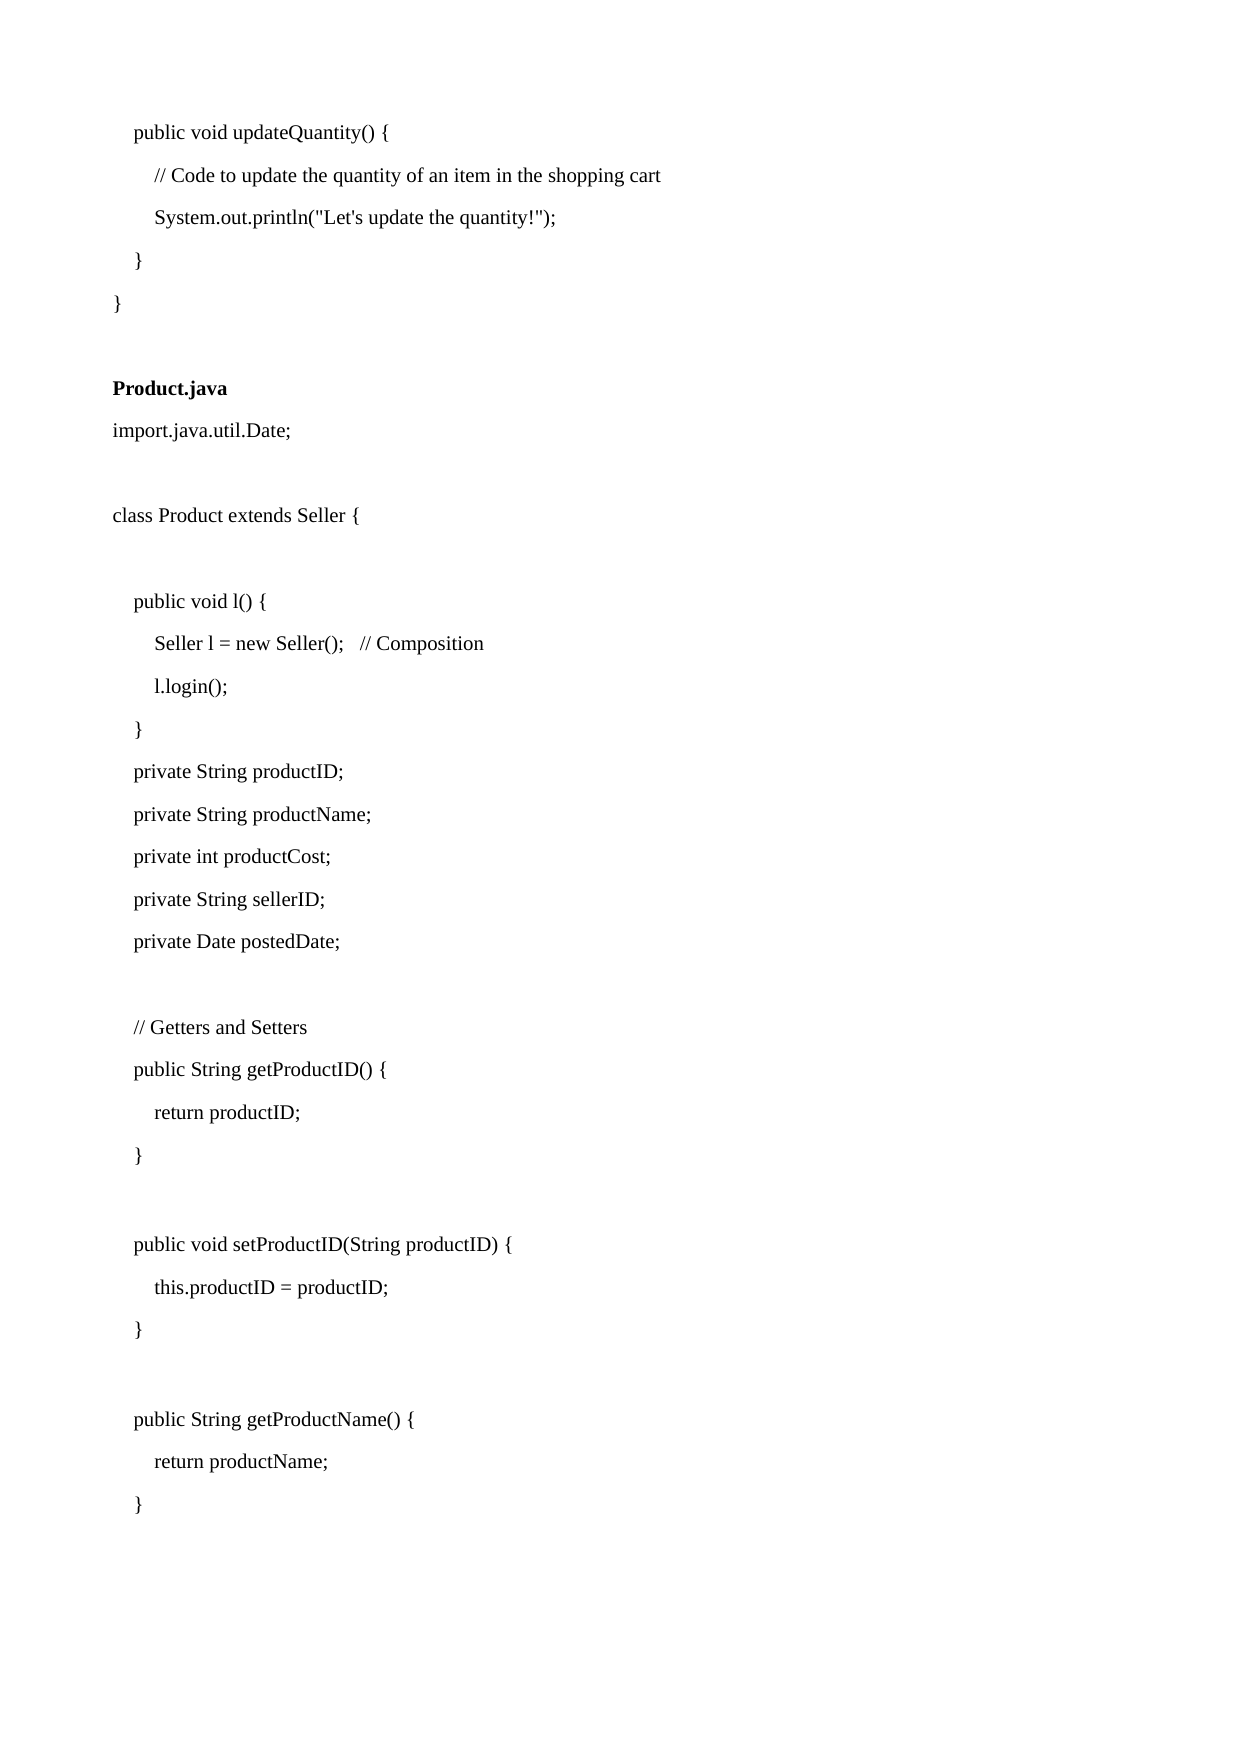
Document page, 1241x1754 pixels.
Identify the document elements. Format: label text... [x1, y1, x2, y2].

text class Product extends Seller { [112, 503, 1128, 527]
text public String getProductID() { [112, 1057, 1128, 1081]
text } [112, 1142, 1128, 1167]
text } [112, 716, 1128, 741]
text // Getters and Setters [112, 1015, 1128, 1039]
text return productID; [112, 1100, 1128, 1124]
text public void updateQuantity() { [112, 120, 1128, 144]
text private String productName; [112, 802, 1128, 826]
text } [112, 248, 1128, 272]
text } [112, 1317, 1128, 1341]
text this.productID = productID; [112, 1274, 1128, 1299]
text public void l() { [112, 589, 1128, 613]
text return productName; [112, 1449, 1128, 1473]
text public String getProductName() { [112, 1407, 1128, 1431]
text public void setProductID(String productID) { [112, 1232, 1128, 1256]
text private String sellerID; [112, 887, 1128, 911]
text l.login(); [112, 674, 1128, 698]
text } [112, 290, 1128, 314]
text Seller l = new Seller(); // Composition [112, 631, 1128, 655]
text } [112, 1492, 1128, 1516]
text private int productCost; [112, 844, 1128, 868]
text import.java.util.Date; [112, 418, 1128, 442]
text private Date postedDate; [112, 929, 1128, 953]
text // Code to update the quantity of an item in the shopping cart [112, 163, 1128, 187]
text Product.java [112, 376, 1128, 400]
text System.out.println("Let's update the quantity!"); [112, 205, 1128, 229]
text private String productID; [112, 759, 1128, 783]
